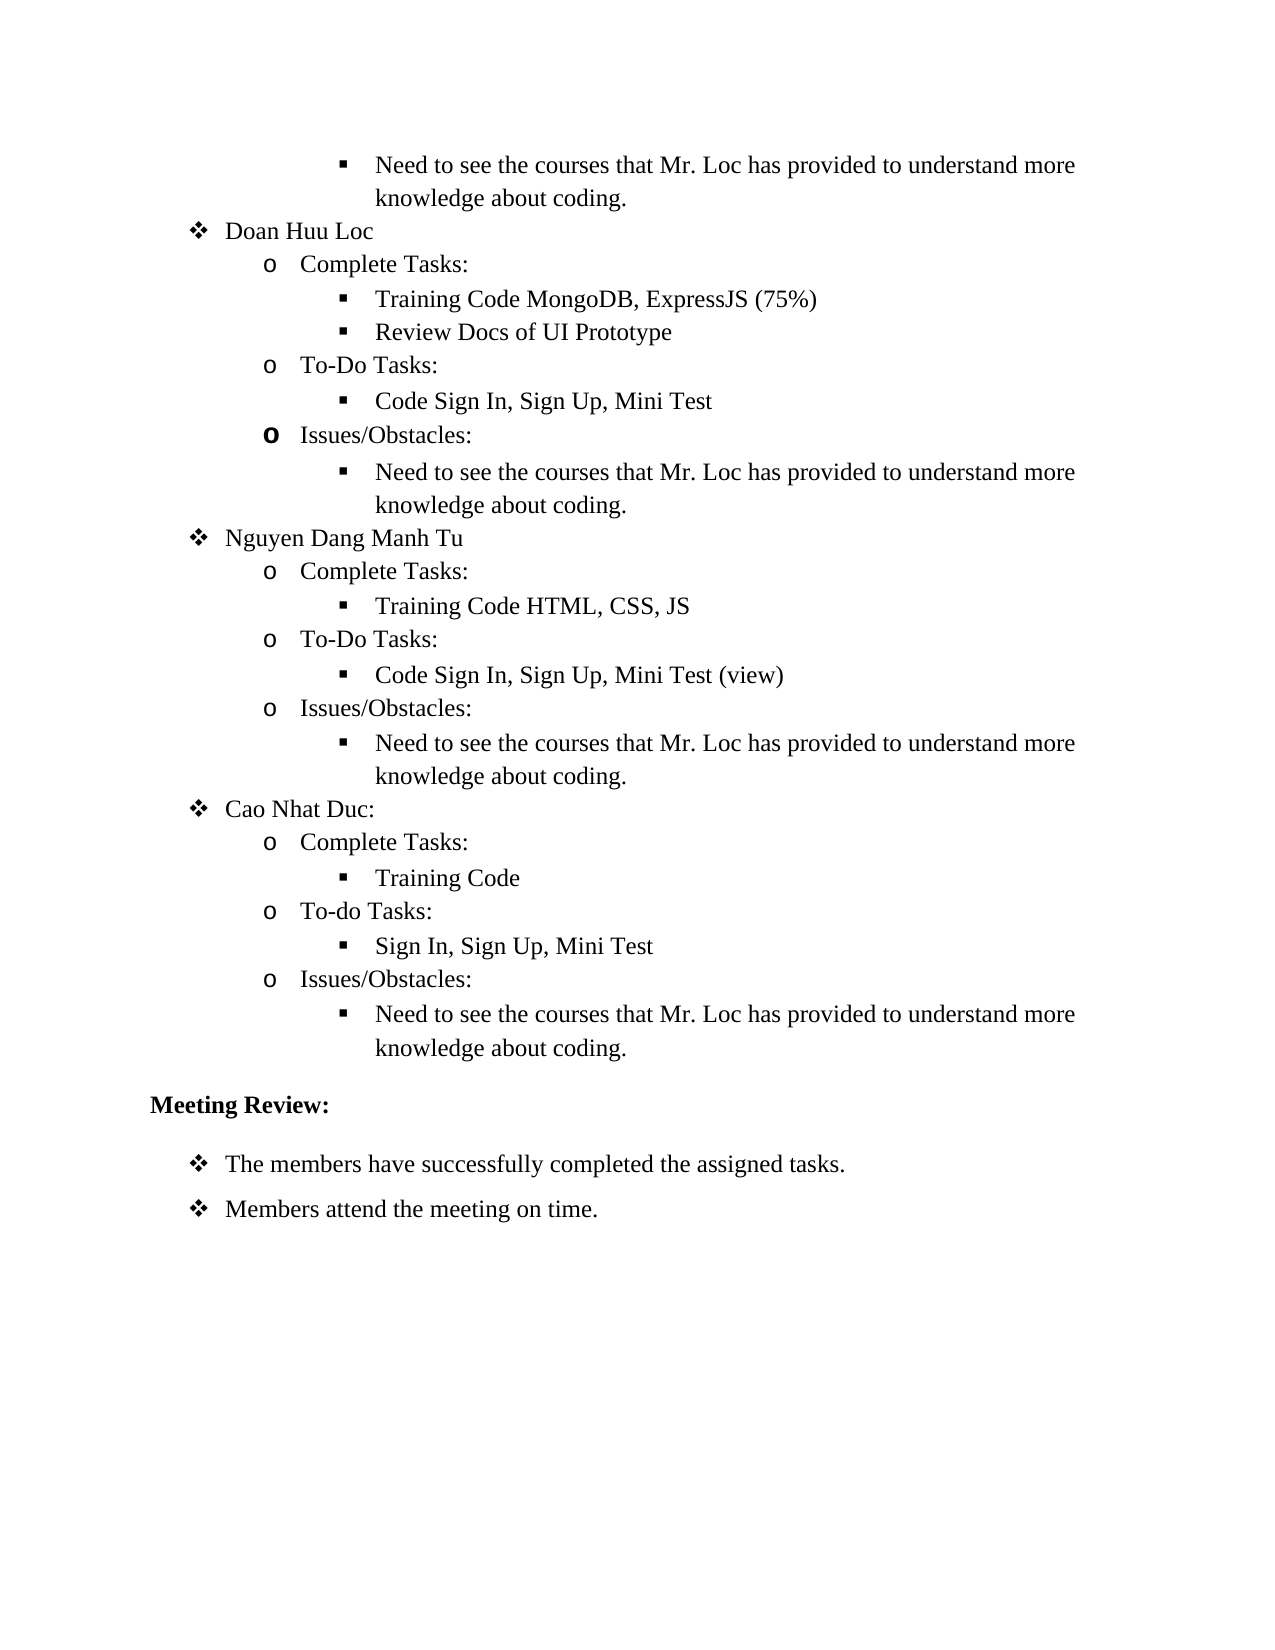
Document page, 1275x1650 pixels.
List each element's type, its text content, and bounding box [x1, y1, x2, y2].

list Complete Tasks: [262, 556, 1125, 587]
list Training Code MongoDB, ExpressJS (75%) [337, 284, 1125, 313]
list Issues/Obstacles: [262, 419, 1125, 452]
list Cao Nhat Duc: [187, 794, 1125, 823]
list Issues/Obstacles: [262, 693, 1125, 724]
list Need to see the courses that Mr. Loc has provided to understand more knowledge about coding. [337, 150, 1125, 212]
list Need to see the courses that Mr. Loc has provided to understand more knowledge about coding. [337, 728, 1125, 790]
list To-Do Tasks: [262, 351, 1125, 381]
list Issues/Obstacles: [262, 964, 1125, 995]
list Training Code [337, 863, 1125, 891]
list To-do Tasks: [262, 896, 1125, 927]
list Members attend the meeting on time. [187, 1194, 1125, 1223]
list Doan Huu Loc [187, 216, 1125, 245]
list Need to see the courses that Mr. Loc has provided to understand more knowledge about coding. [337, 457, 1125, 519]
list Complete Tasks: [262, 249, 1125, 280]
list Code Sign In, Sign Up, Mini Test [337, 386, 1125, 415]
list Nguyen Dang Manh Tu [187, 523, 1125, 552]
list Training Code HTML, CSS, JS [337, 591, 1125, 620]
list Review Docs of UI Prototype [337, 317, 1125, 346]
list Complete Tasks: [262, 827, 1125, 858]
text Meeting Review: [150, 1091, 1125, 1119]
list Code Sign In, Sign Up, Mini Test (view) [337, 660, 1125, 688]
list Sign In, Sign Up, Mini Test [337, 931, 1125, 960]
list To-Do Tasks: [262, 624, 1125, 655]
list The members have successfully completed the assigned tasks. [187, 1149, 1125, 1177]
list Need to see the courses that Mr. Loc has provided to understand more knowledge about coding. [337, 999, 1125, 1061]
